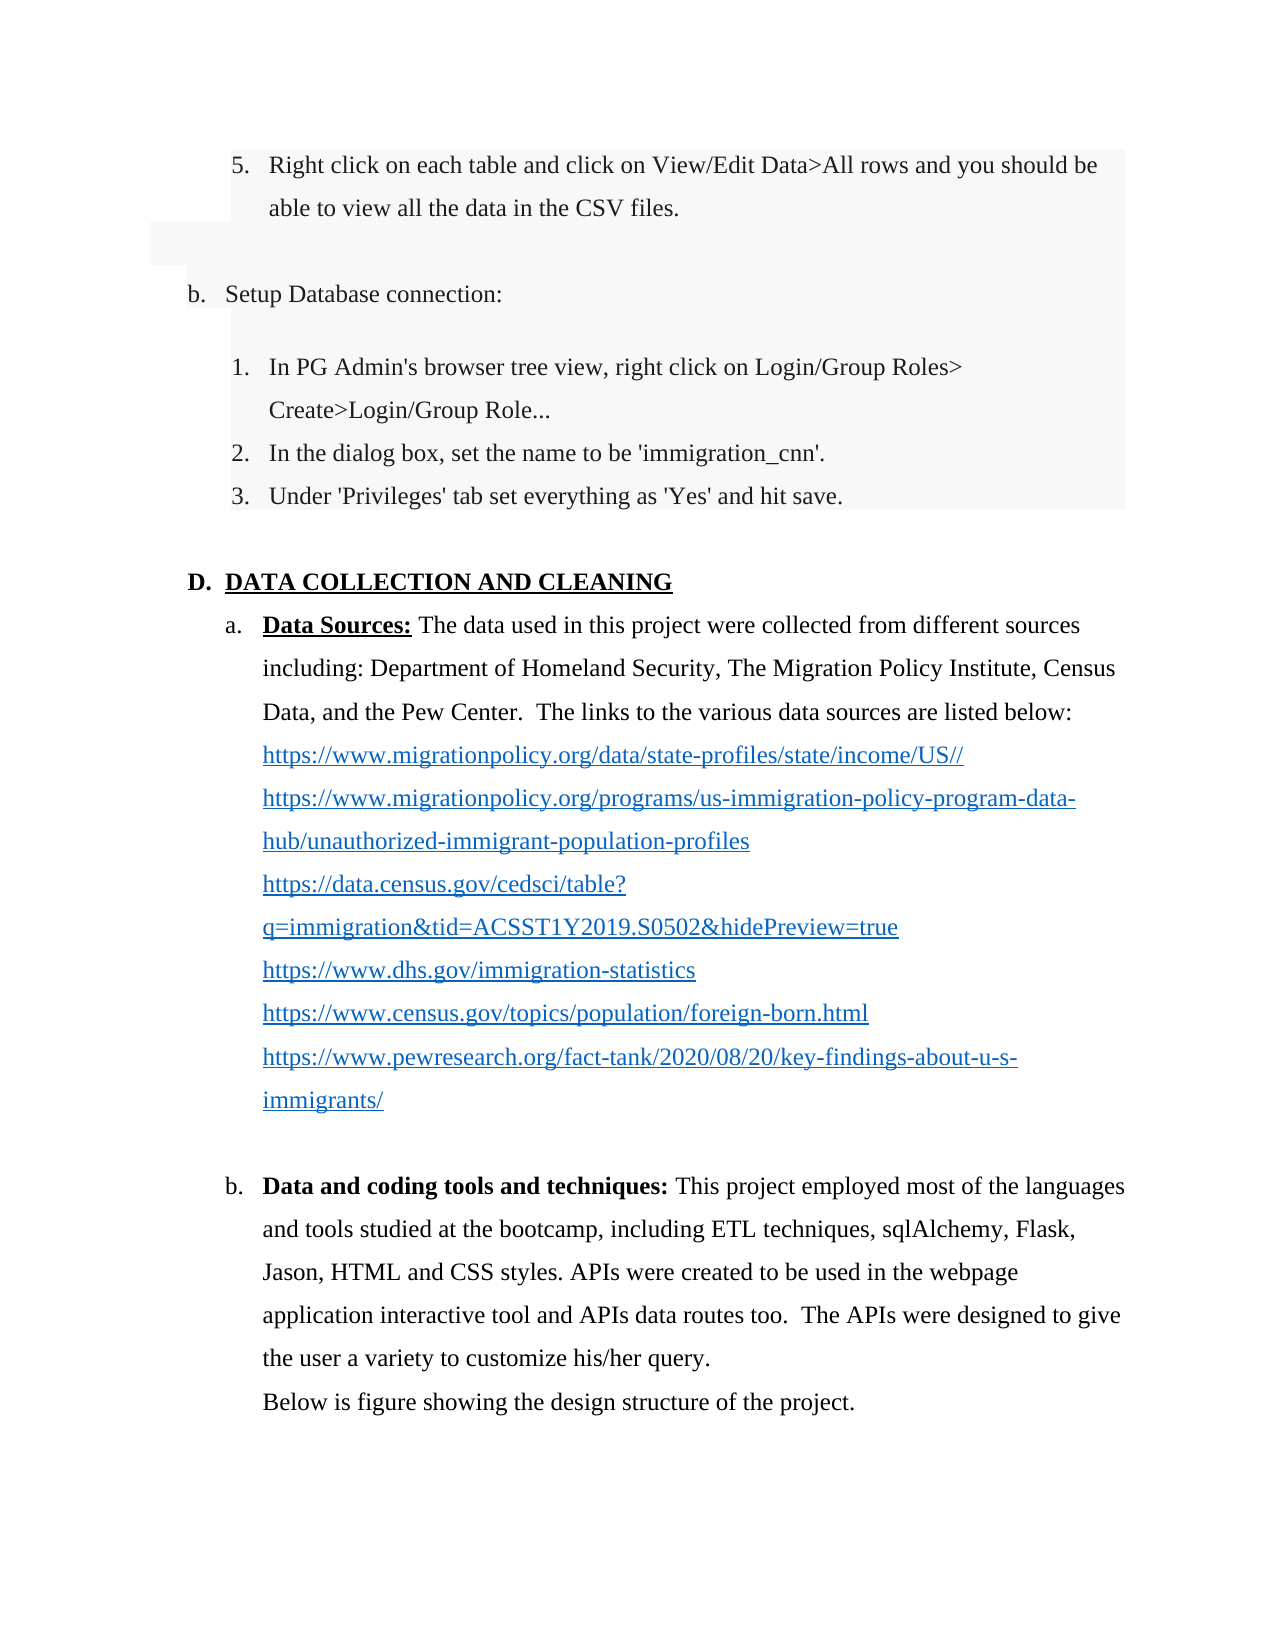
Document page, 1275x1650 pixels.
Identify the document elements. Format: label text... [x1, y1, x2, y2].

list Under 'Privileges' tab set everything as 'Yes' and hit save. [231, 481, 1125, 510]
list Setup Database connection: [187, 279, 1125, 308]
list Data Sources: The data used in this project were collected from different sources including: Department of Homeland Security, The Migration Policy Institute, Census Data, and the Pew Center. The links to the various data sources are listed below: [225, 610, 1125, 725]
list In the dialog box, set the name to be 'immigration_cnn'. [231, 438, 1125, 467]
list In PG Admin's browser tree view, right click on Login/Group Roles> Create>Login/Group Role... [231, 352, 1125, 423]
list https://www.census.gov/topics/population/foreign-born.html [262, 998, 1125, 1027]
list DATA COLLECTION AND CLEANING [187, 567, 1125, 596]
list https://data.census.gov/cedsci/table?q=immigration&tid=ACSST1Y2019.S0502&hidePreview=true [262, 869, 1125, 941]
list Below is figure showing the design structure of the project. [262, 1387, 1125, 1415]
list https://www.dhs.gov/immigration-statistics [262, 955, 1125, 984]
list https://www.pewresearch.org/fact-tank/2020/08/20/key-findings-about-u-s-immigrants/ [262, 1042, 1125, 1113]
list Data and coding tools and techniques: This project employed most of the languages and tools studied at the bootcamp, including ETL techniques, sqlAlchemy, Flask, Jason, HTML and CSS styles. APIs were created to be used in the webpage application interactive tool and APIs data routes too. The APIs were designed to give the user a variety to customize his/her query. [225, 1171, 1125, 1372]
list https://www.migrationpolicy.org/programs/us-immigration-policy-program-data-hub/unauthorized-immigrant-population-profiles [262, 783, 1125, 855]
list Right click on each table and click on View/Edit Data>All rows and you should be able to view all the data in the CSV files. [231, 150, 1125, 222]
list https://www.migrationpolicy.org/data/state-profiles/state/income/US// [262, 740, 1125, 768]
